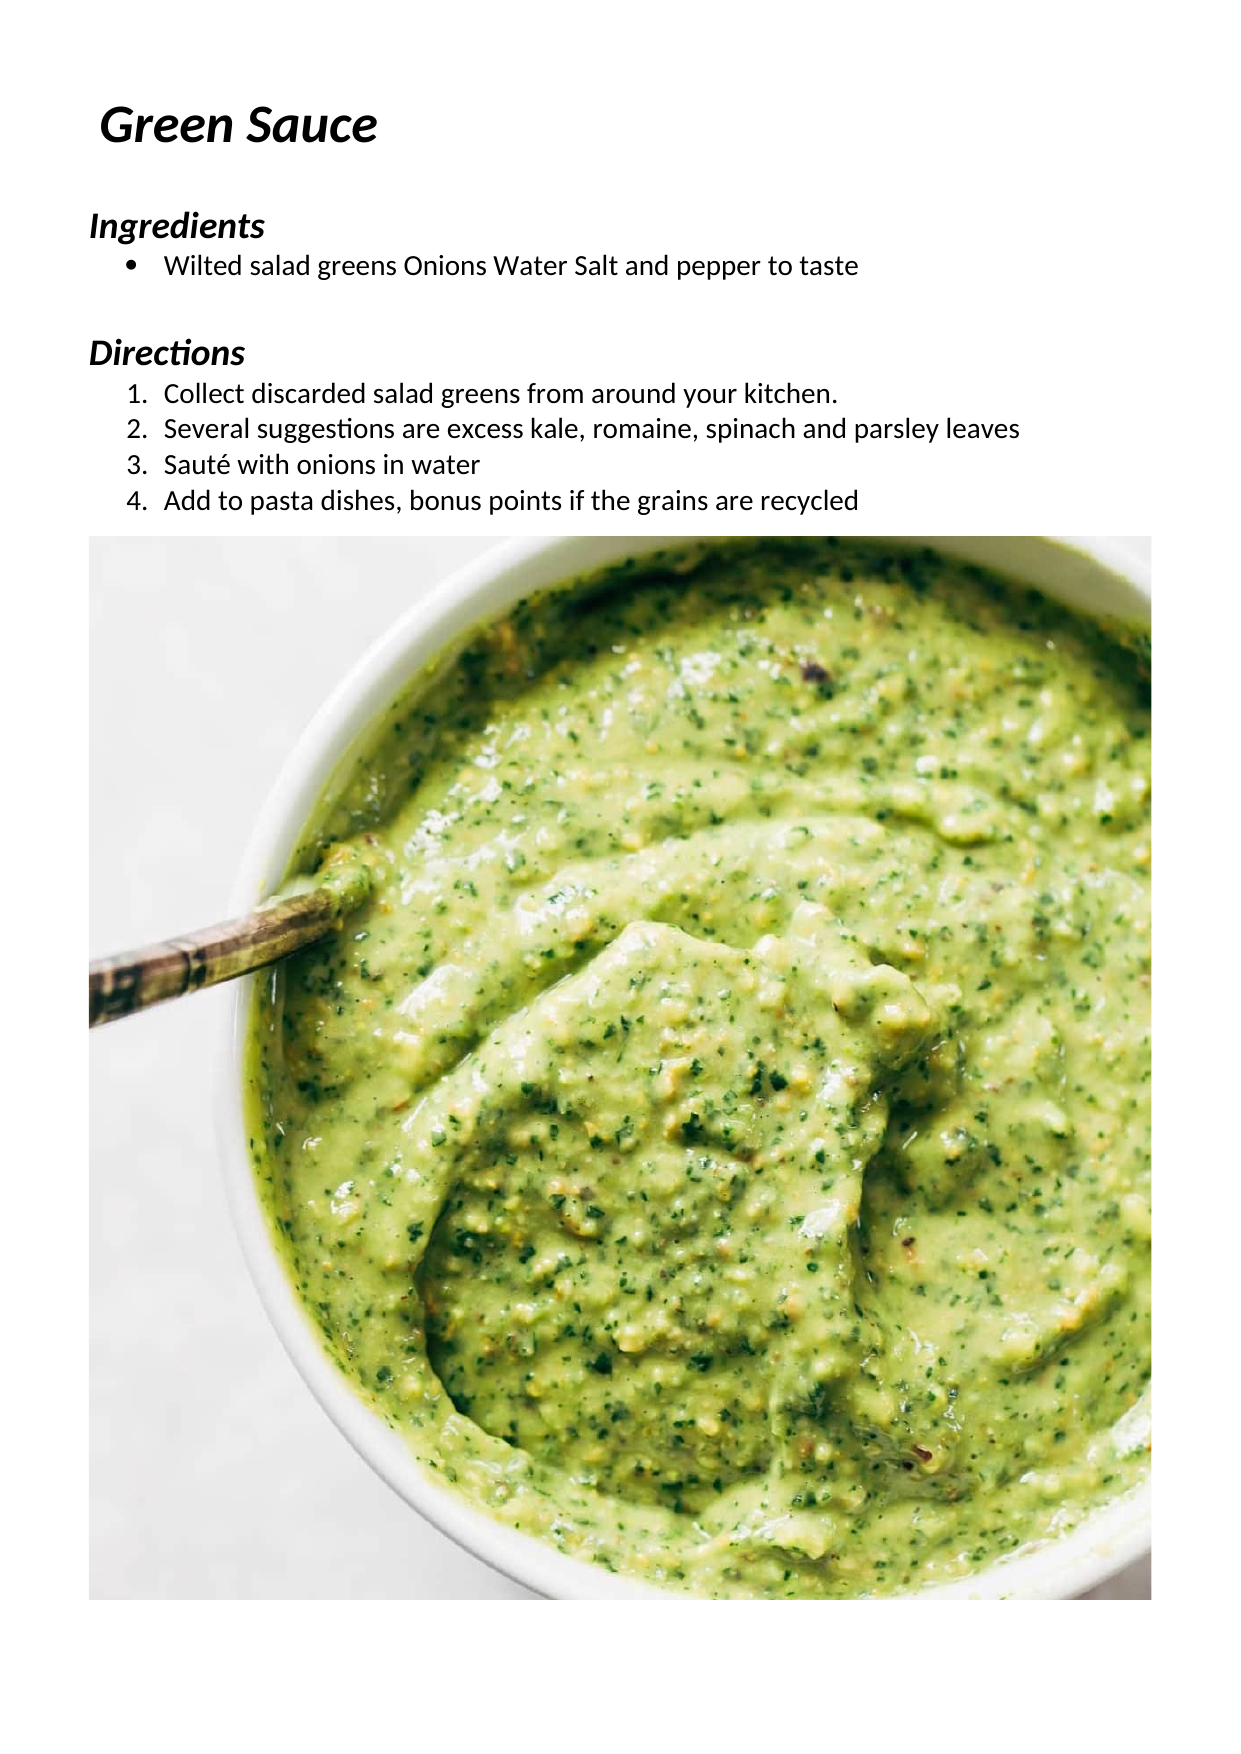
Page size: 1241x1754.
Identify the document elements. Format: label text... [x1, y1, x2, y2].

list Add to pasta dishes, bonus points if the grains are recycled [126, 482, 1152, 517]
list Wilted salad greens Onions Water Salt and pepper to taste [126, 247, 1152, 283]
text Directions [89, 329, 1152, 375]
text Ingredients [89, 202, 1152, 247]
text Green Sauce [89, 89, 1152, 156]
list Collect discarded salad greens from around your kitchen. [126, 375, 1152, 410]
list Several suggestions are excess kale, romaine, spinach and parsley leaves [126, 410, 1152, 446]
picture [88, 536, 1152, 1600]
list Sauté with onions in water [126, 446, 1152, 482]
